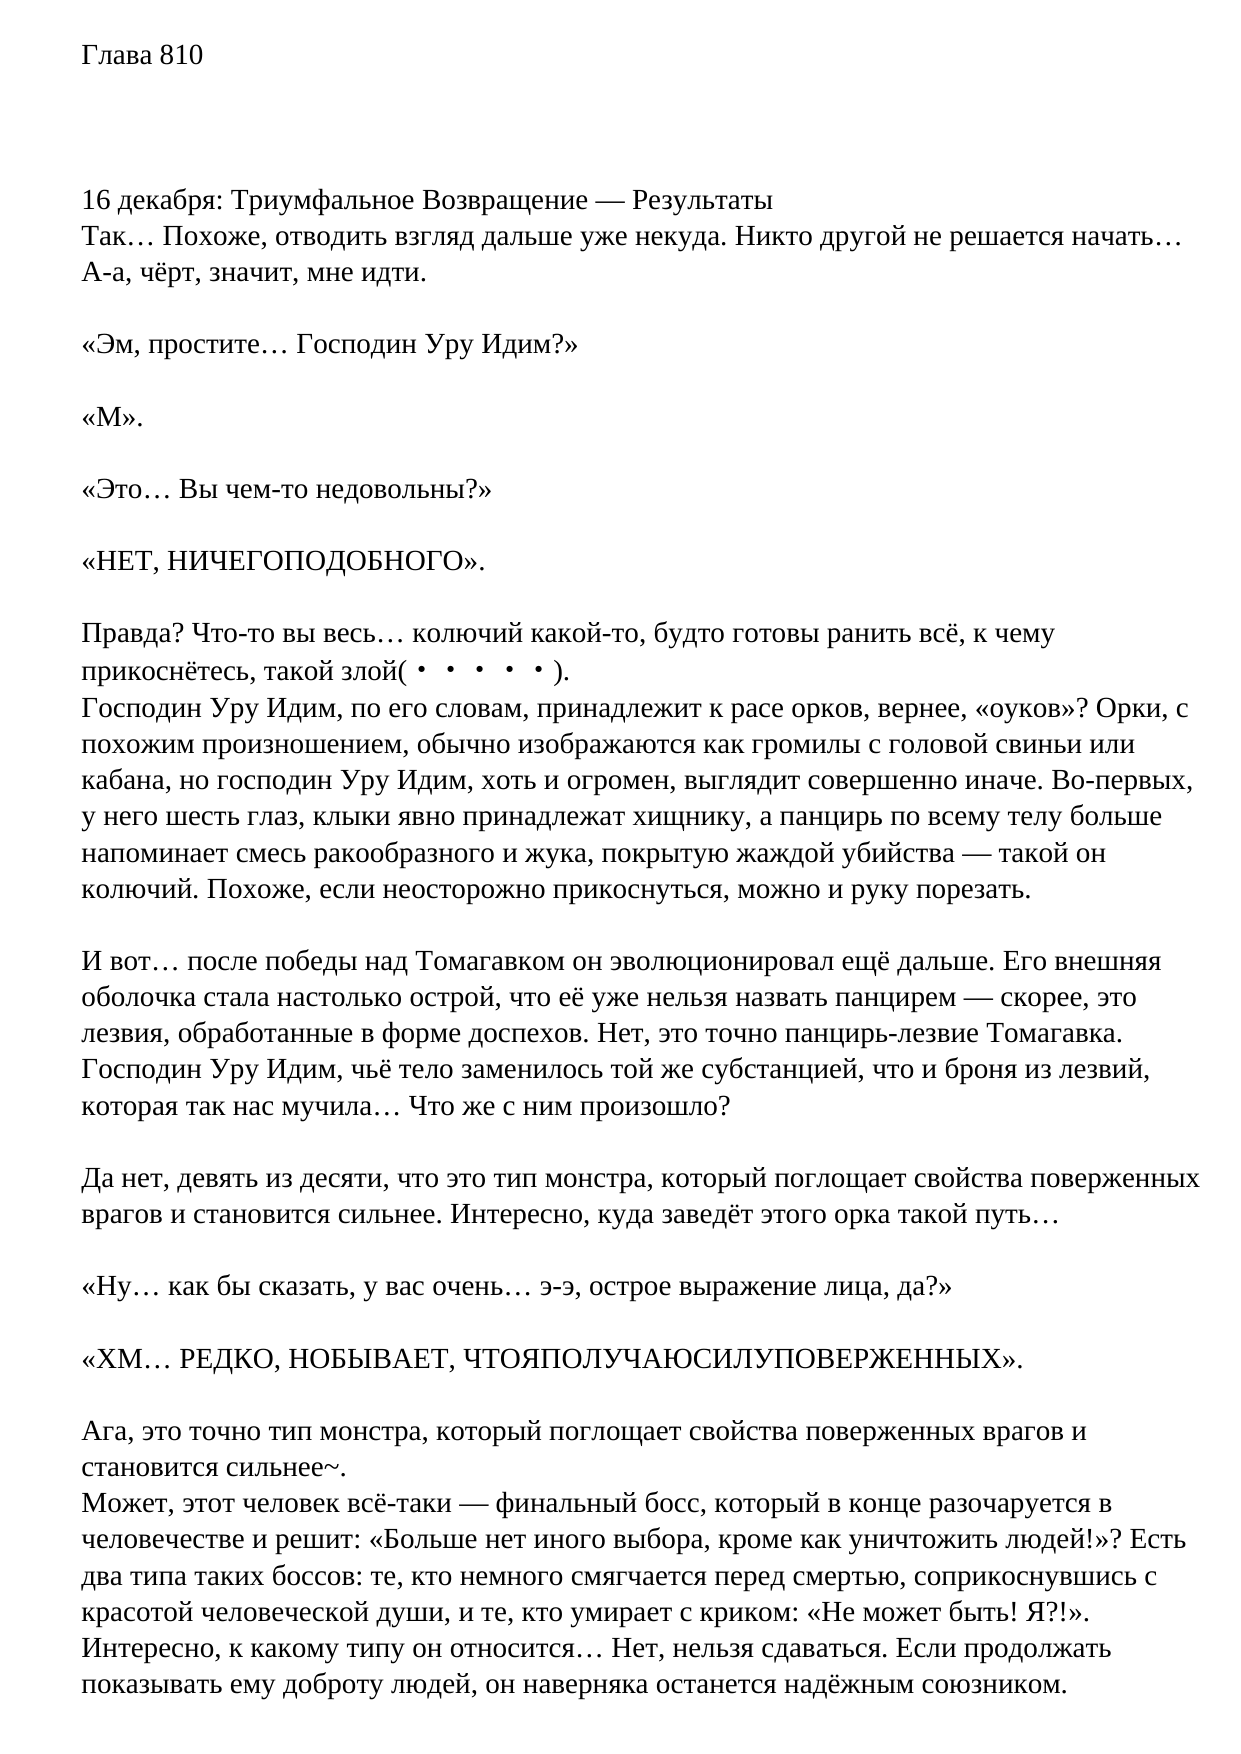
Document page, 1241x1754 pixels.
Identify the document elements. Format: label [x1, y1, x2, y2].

text [81, 37, 1215, 1736]
